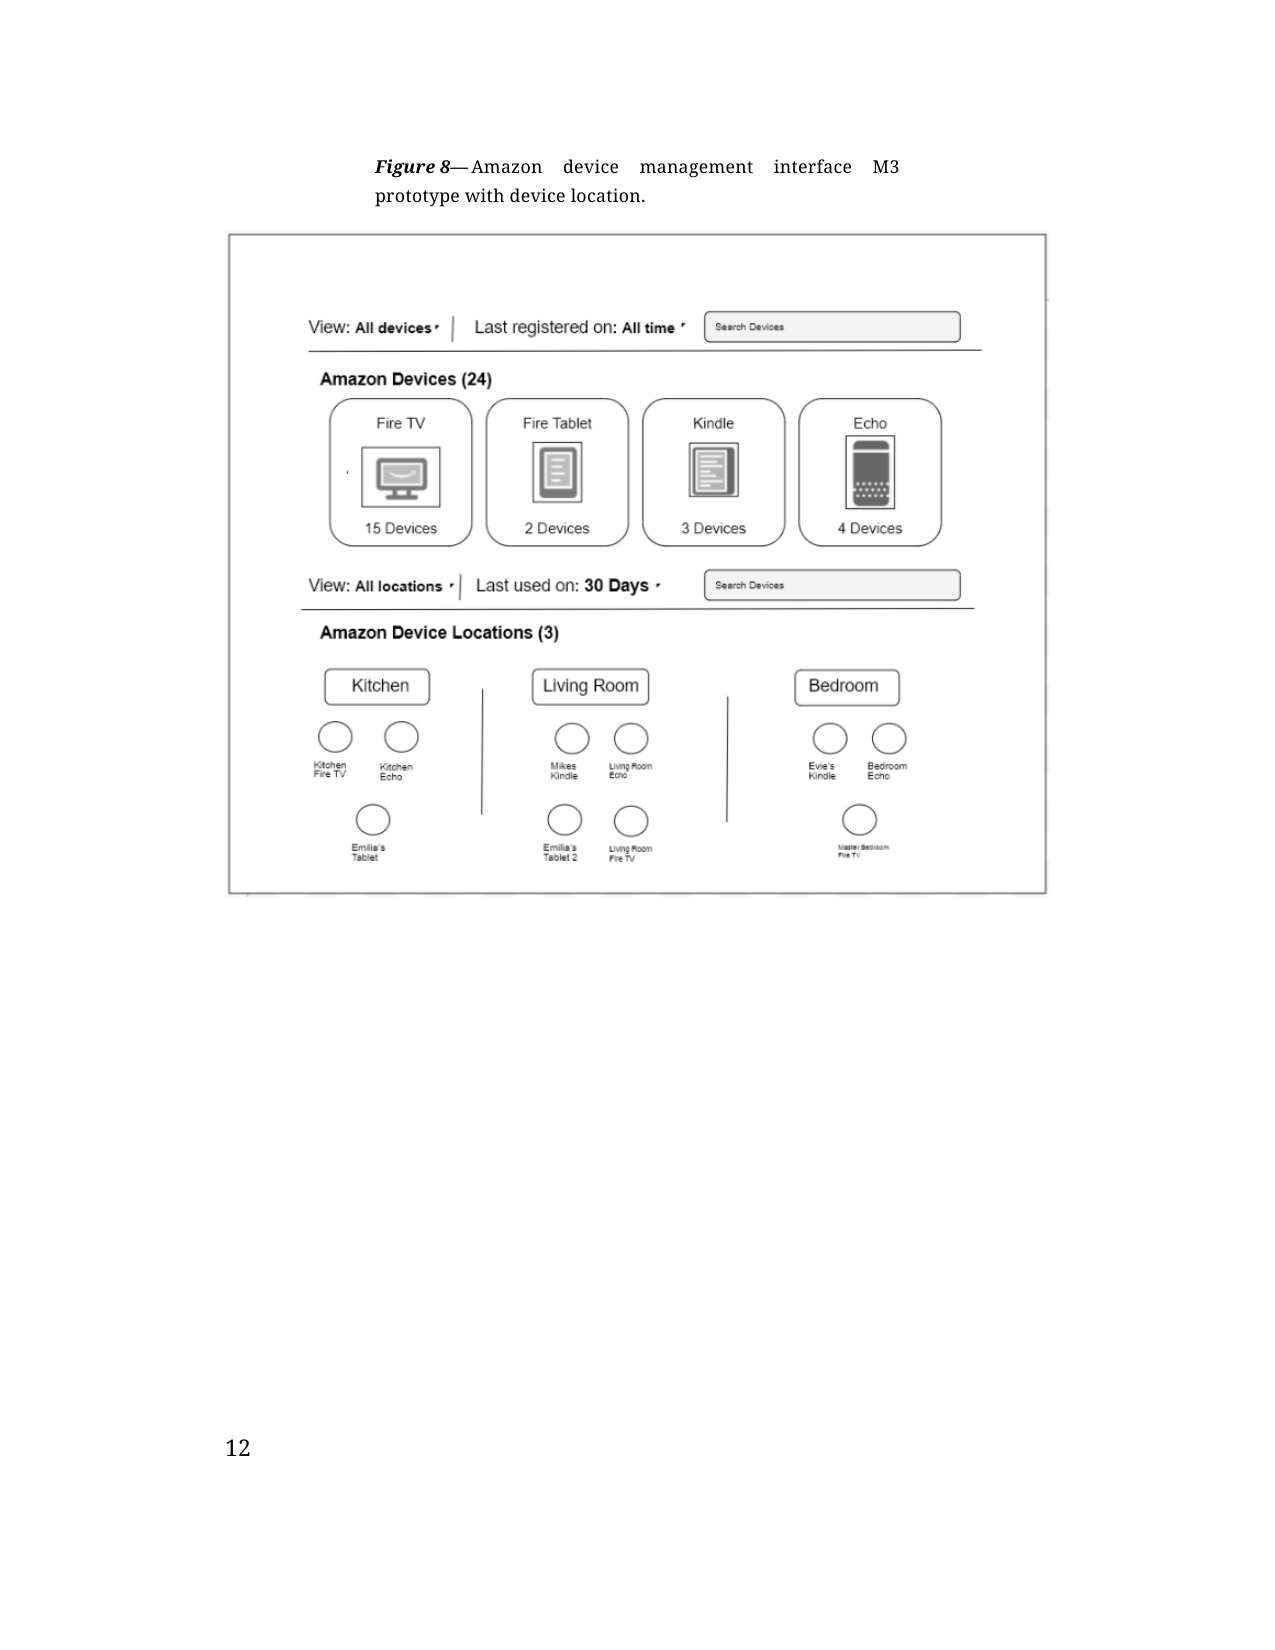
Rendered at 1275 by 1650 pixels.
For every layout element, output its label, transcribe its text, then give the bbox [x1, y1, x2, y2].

picture [225, 231, 1050, 897]
text Amazon device management interface M3 prototype with device location. [375, 150, 900, 208]
